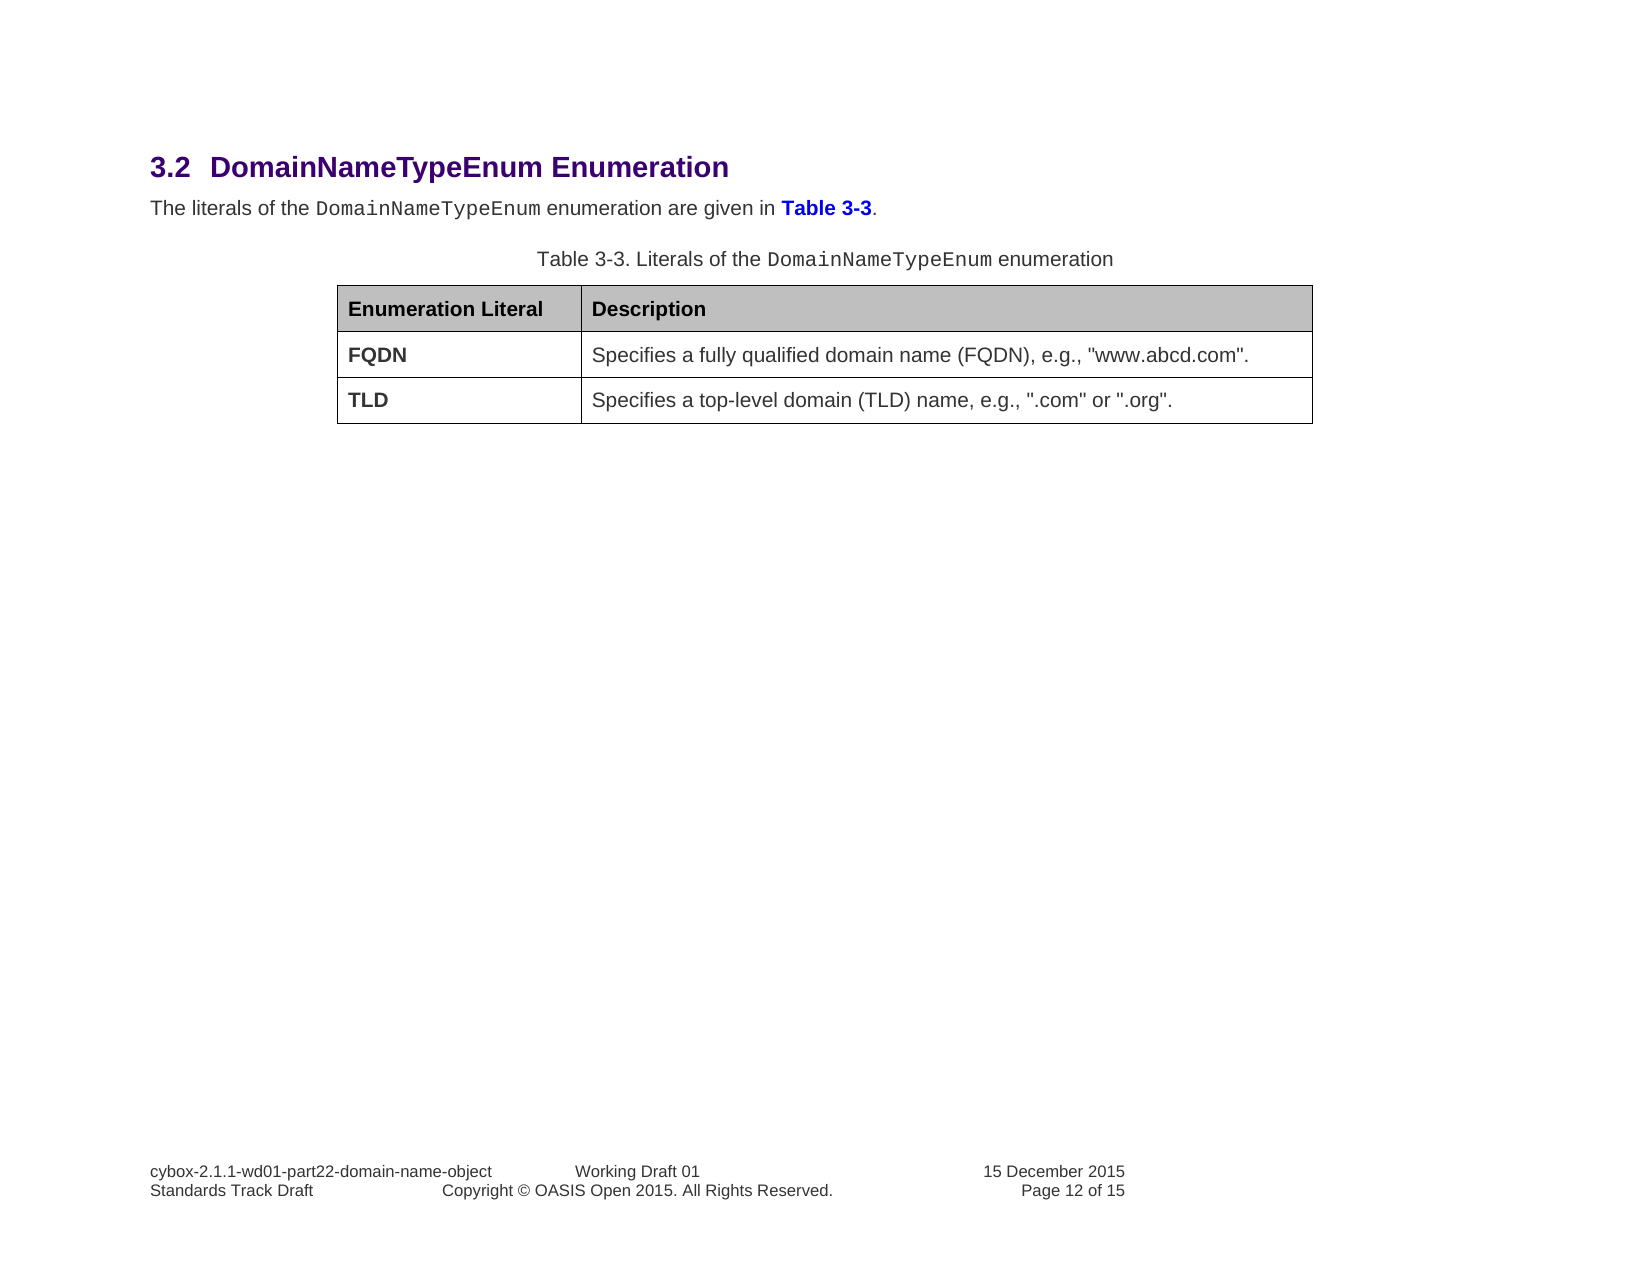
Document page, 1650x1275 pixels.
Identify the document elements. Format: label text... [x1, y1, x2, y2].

table_cell FQDN [338, 332, 581, 377]
table_header Description [582, 286, 1312, 331]
subtitle DomainNameTypeEnum Enumeration [150, 150, 1500, 183]
table_cell Specifies a fully qualified domain name (FQDN), e.g., "www.abcd.com". [582, 332, 1312, 377]
table_cell Specifies a top-level domain (TLD) name, e.g., ".com" or ".org". [582, 378, 1312, 423]
table_header Enumeration Literal [338, 286, 581, 331]
table_cell TLD [338, 378, 581, 423]
